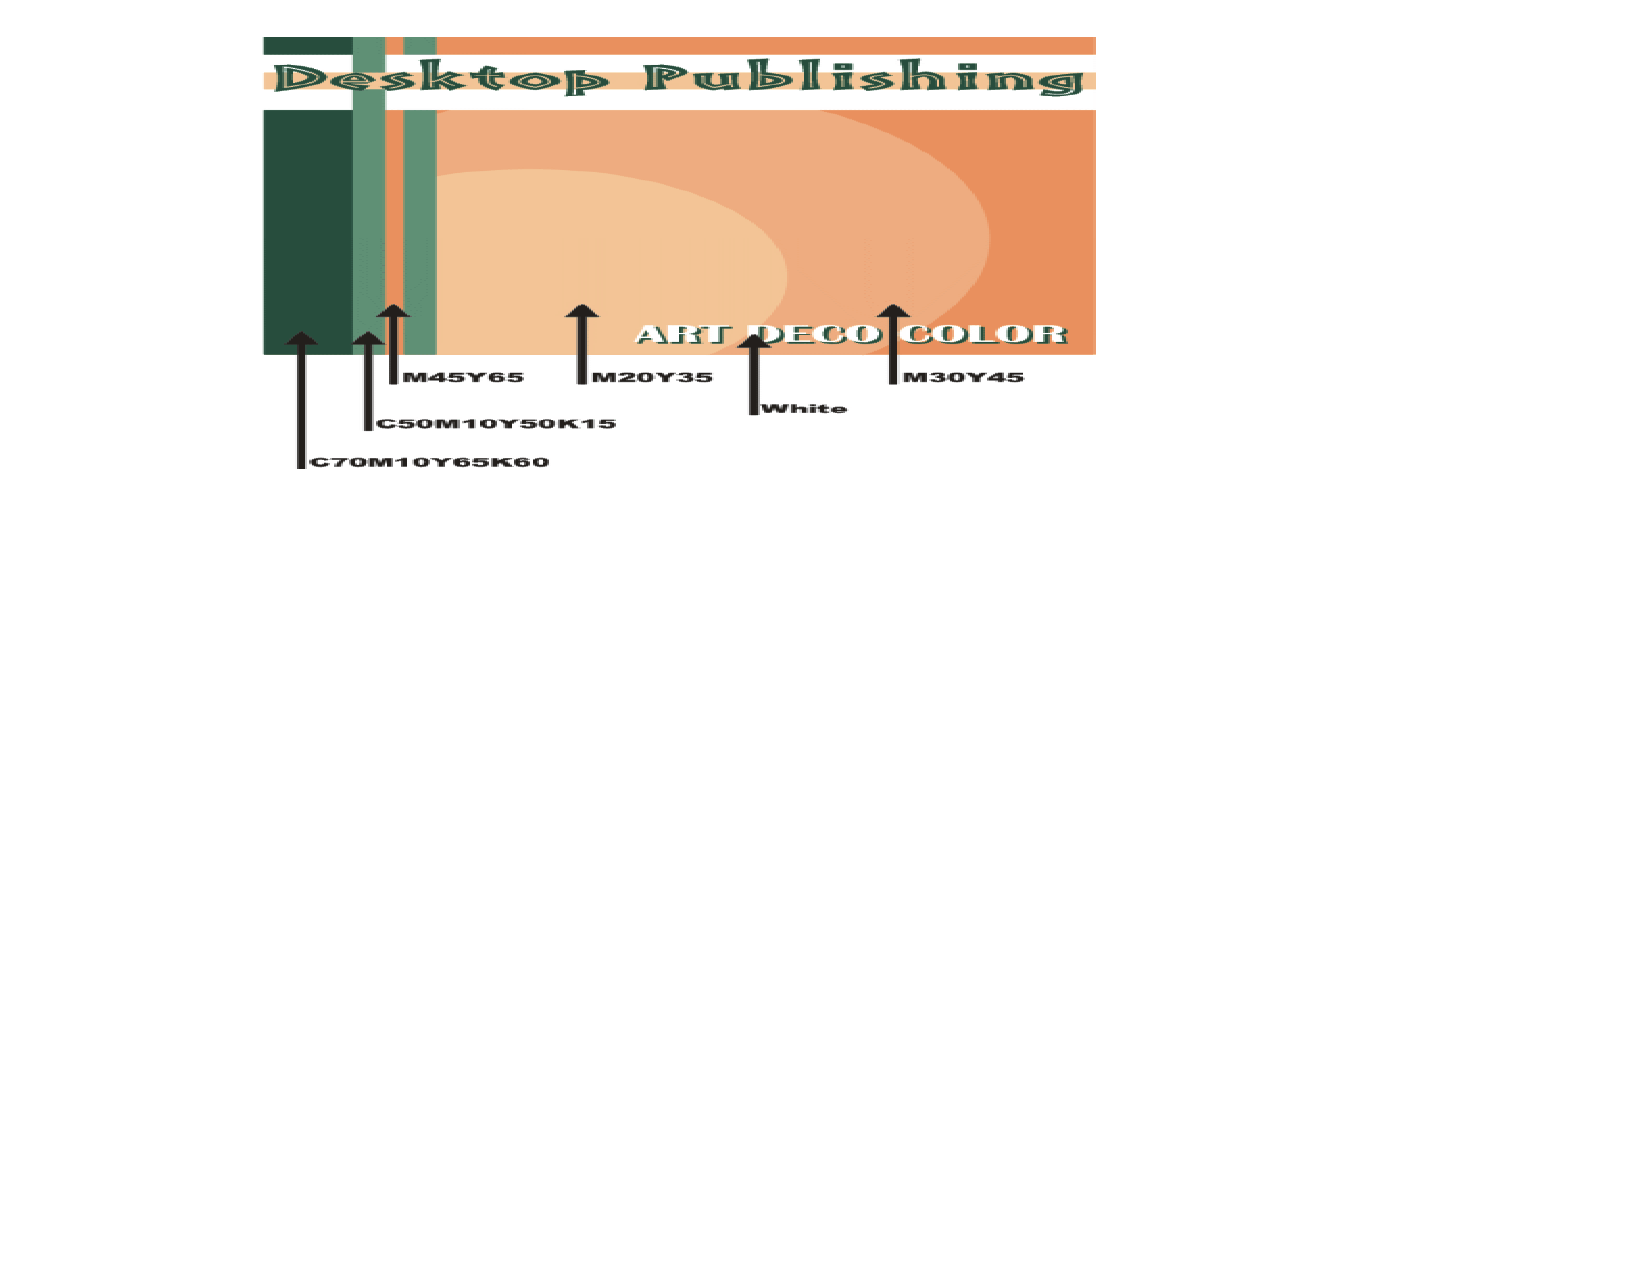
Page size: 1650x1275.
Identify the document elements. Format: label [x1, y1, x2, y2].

picture [262, 37, 1096, 469]
